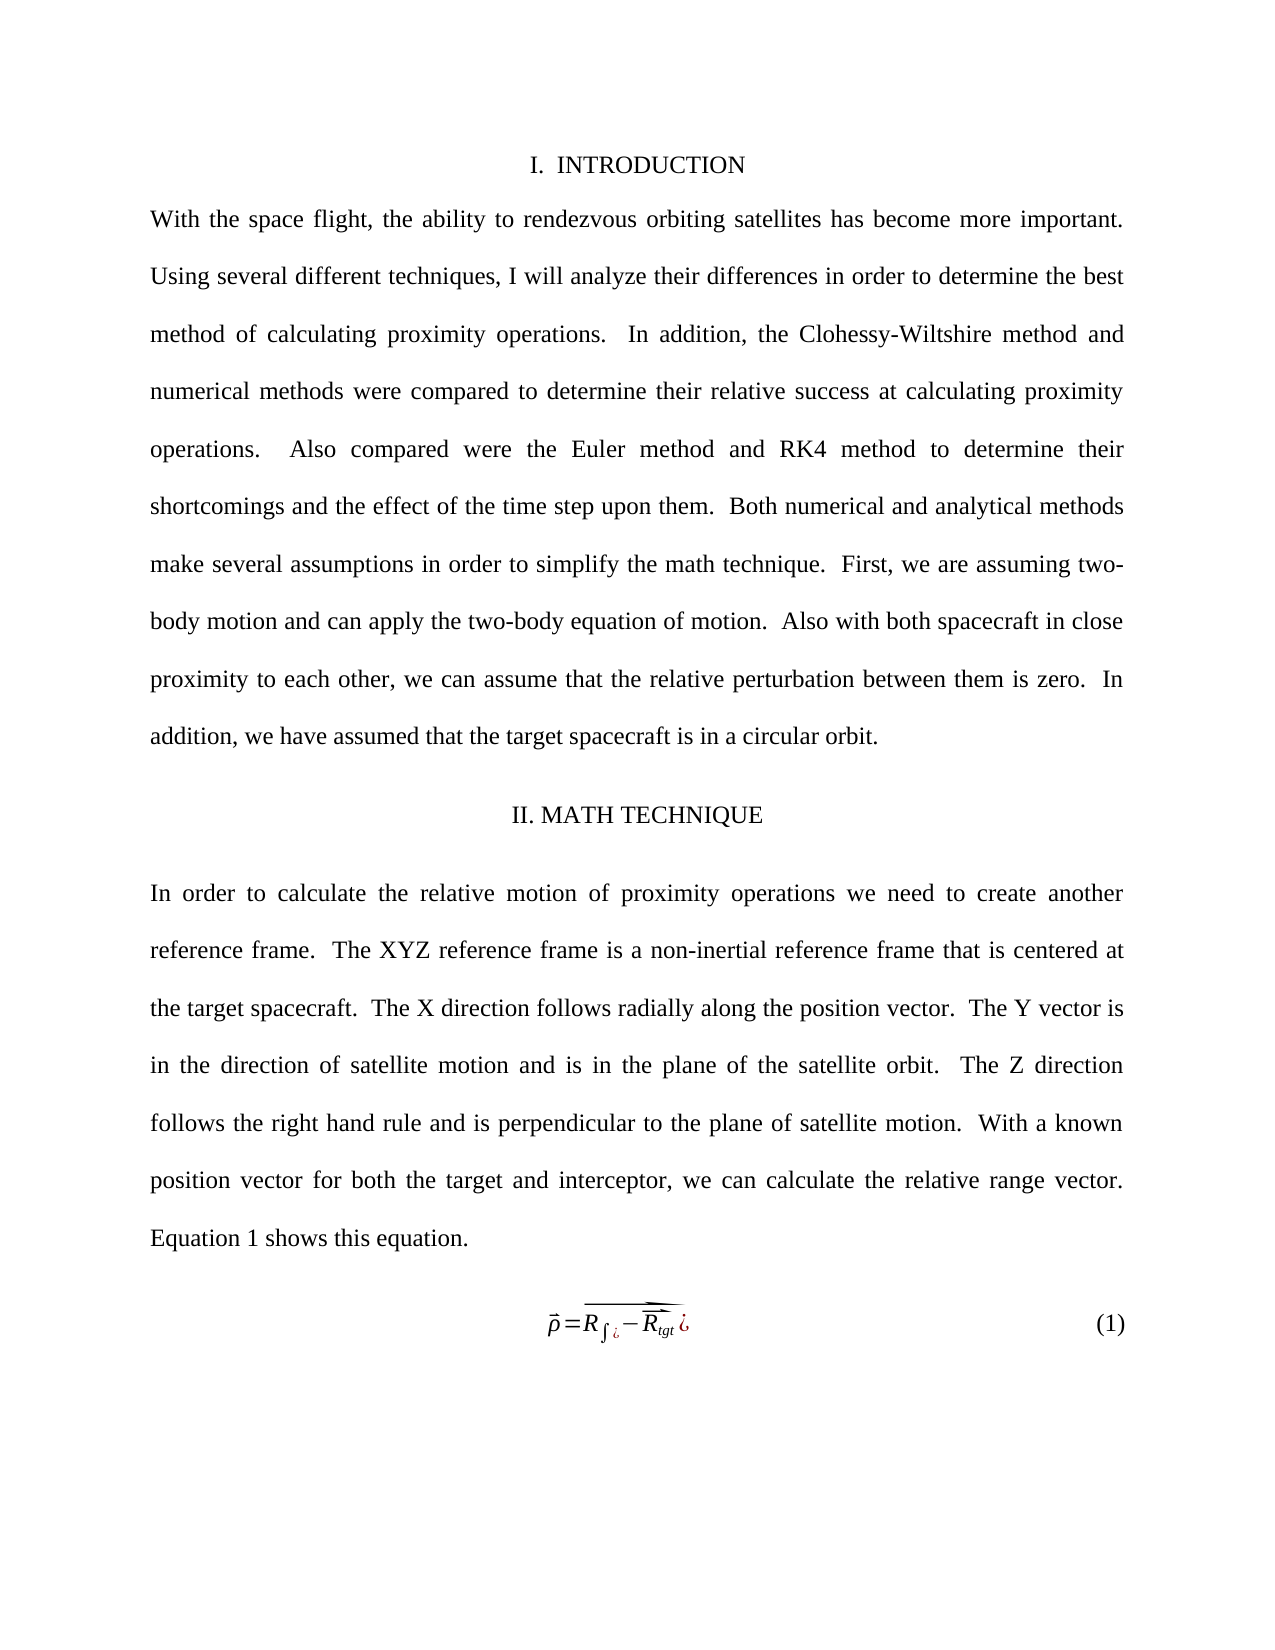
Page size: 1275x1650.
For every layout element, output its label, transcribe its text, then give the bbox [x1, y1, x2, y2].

text With the space flight, the ability to rendezvous orbiting satellites has become more important. Using several different techniques, I will analyze their differences in order to determine the best method of calculating proximity operations. In addition, the Clohessy-Wiltshire method and numerical methods were compared to determine their relative success at calculating proximity operations. Also compared were the Euler method and RK4 method to determine their shortcomings and the effect of the time step upon them. Both numerical and analytical methods make several assumptions in order to simplify the math technique. First, we are assuming two-body motion and can apply the two-body equation of motion. Also with both spacecraft in close proximity to each other, we can assume that the relative perturbation between them is zero. In addition, we have assumed that the target spacecraft is in a circular orbit. [150, 204, 1125, 750]
text In order to calculate the relative motion of proximity operations we need to create another reference frame. The XYZ reference frame is a non-inertial reference frame that is centered at the target spacecraft. The X direction follows radially along the position vector. The Y vector is in the direction of satellite motion and is in the plane of the satellite orbit. The Z direction follows the right hand rule and is perpendicular to the plane of satellite motion. With a known position vector for both the target and interceptor, we can calculate the relative range vector. Equation 1 shows this equation. [150, 878, 1125, 1252]
text (1) [150, 1301, 1125, 1345]
text II. MATH TECHNIQUE [150, 800, 1125, 828]
text I. INTRODUCTION [150, 150, 1125, 179]
